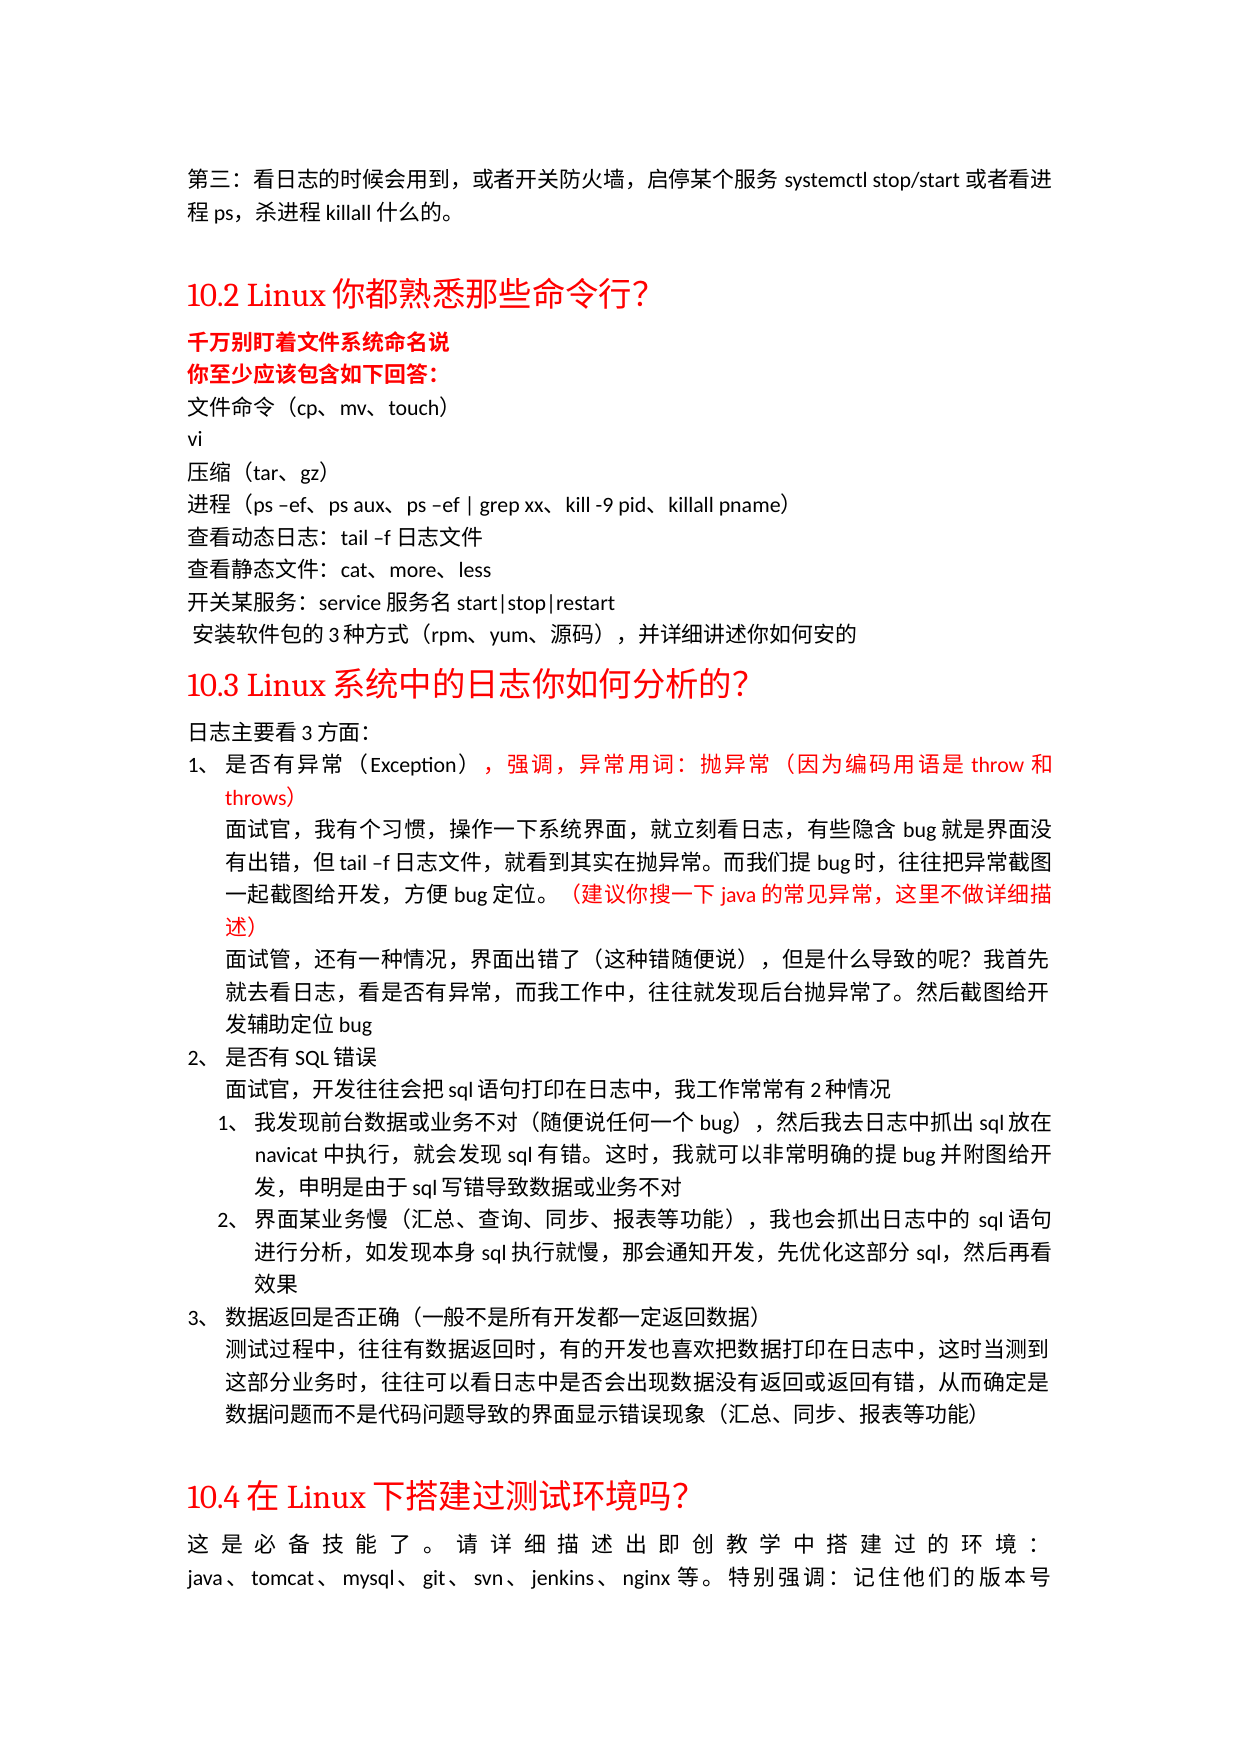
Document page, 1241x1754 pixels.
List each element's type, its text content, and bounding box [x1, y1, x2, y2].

text 压缩（tar、gz） [187, 454, 1053, 487]
list 测试过程中，往往有数据返回时，有的开发也喜欢把数据打印在日志中，这时当测到这部分业务时，往往可以看日志中是否会出现数据没有返回或返回有错，从而确定是数据问题而不是代码问题导致的界面显示错误现象（汇总、同步、报表等功能） [225, 1332, 1053, 1429]
list 我发现前台数据或业务不对（随便说任何一个bug），然后我去日志中抓出sql放在navicat中执行，就会发现sql有错。这时，我就可以非常明确的提bug并附图给开发，申明是由于sql写错导致数据或业务不对 [217, 1104, 1053, 1202]
text 第三：看日志的时候会用到，或者开关防火墙，启停某个服务systemctl stop/start 或者看进程ps，杀进程killall 什么的。 [187, 162, 1053, 227]
text 查看动态日志：tail –f 日志文件 [187, 519, 1053, 552]
text 日志主要看3方面： [187, 714, 1053, 747]
text 你至少应该包含如下回答： [187, 357, 1053, 389]
subtitle Linux你都熟悉那些命令行？ [187, 259, 1053, 324]
text 安装软件包的3种方式（rpm、yum、源码），并详细讲述你如何安的 [187, 617, 1053, 649]
list 面试管，还有一种情况，界面出错了（这种错随便说），但是什么导致的呢？我首先就去看日志，看是否有异常，而我工作中，往往就发现后台抛异常了。然后截图给开发辅助定位bug [225, 942, 1053, 1039]
list 是否有SQL错误 [187, 1039, 1053, 1072]
subtitle 在Linux下搭建过测试环境吗？ [187, 1462, 1053, 1527]
list 数据返回是否正确（一般不是所有开发都一定返回数据） [187, 1299, 1053, 1332]
text 千万别盯着文件系统命名说 [187, 324, 1053, 357]
text 文件命令（cp、mv、touch） [187, 389, 1053, 422]
list 面试官，我有个习惯，操作一下系统界面，就立刻看日志，有些隐含bug就是界面没有出错，但tail –f日志文件，就看到其实在抛异常。而我们提bug时，往往把异常截图一起截图给开发，方便bug定位。（建议你搜一下java的常见异常，这里不做详细描述） [225, 812, 1053, 942]
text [187, 1527, 1053, 1592]
text 查看静态文件：cat、more、less [187, 552, 1053, 584]
text 进程（ps –ef、ps aux、ps –ef | grep xx、kill -9 pid、killall pname） [187, 487, 1053, 519]
text 开关某服务：service 服务名 start|stop|restart [187, 584, 1053, 617]
text vi [187, 422, 1053, 454]
list 面试官，开发往往会把sql语句打印在日志中，我工作常常有2种情况 [225, 1072, 1053, 1104]
list 是否有异常（Exception），强调，异常用词：抛异常（因为编码用语是throw和throws） [187, 747, 1053, 812]
subtitle Linux系统中的日志你如何分析的？ [187, 649, 1053, 714]
list 界面某业务慢（汇总、查询、同步、报表等功能），我也会抓出日志中的sql语句进行分析，如发现本身sql执行就慢，那会通知开发，先优化这部分sql，然后再看效果 [217, 1202, 1053, 1299]
